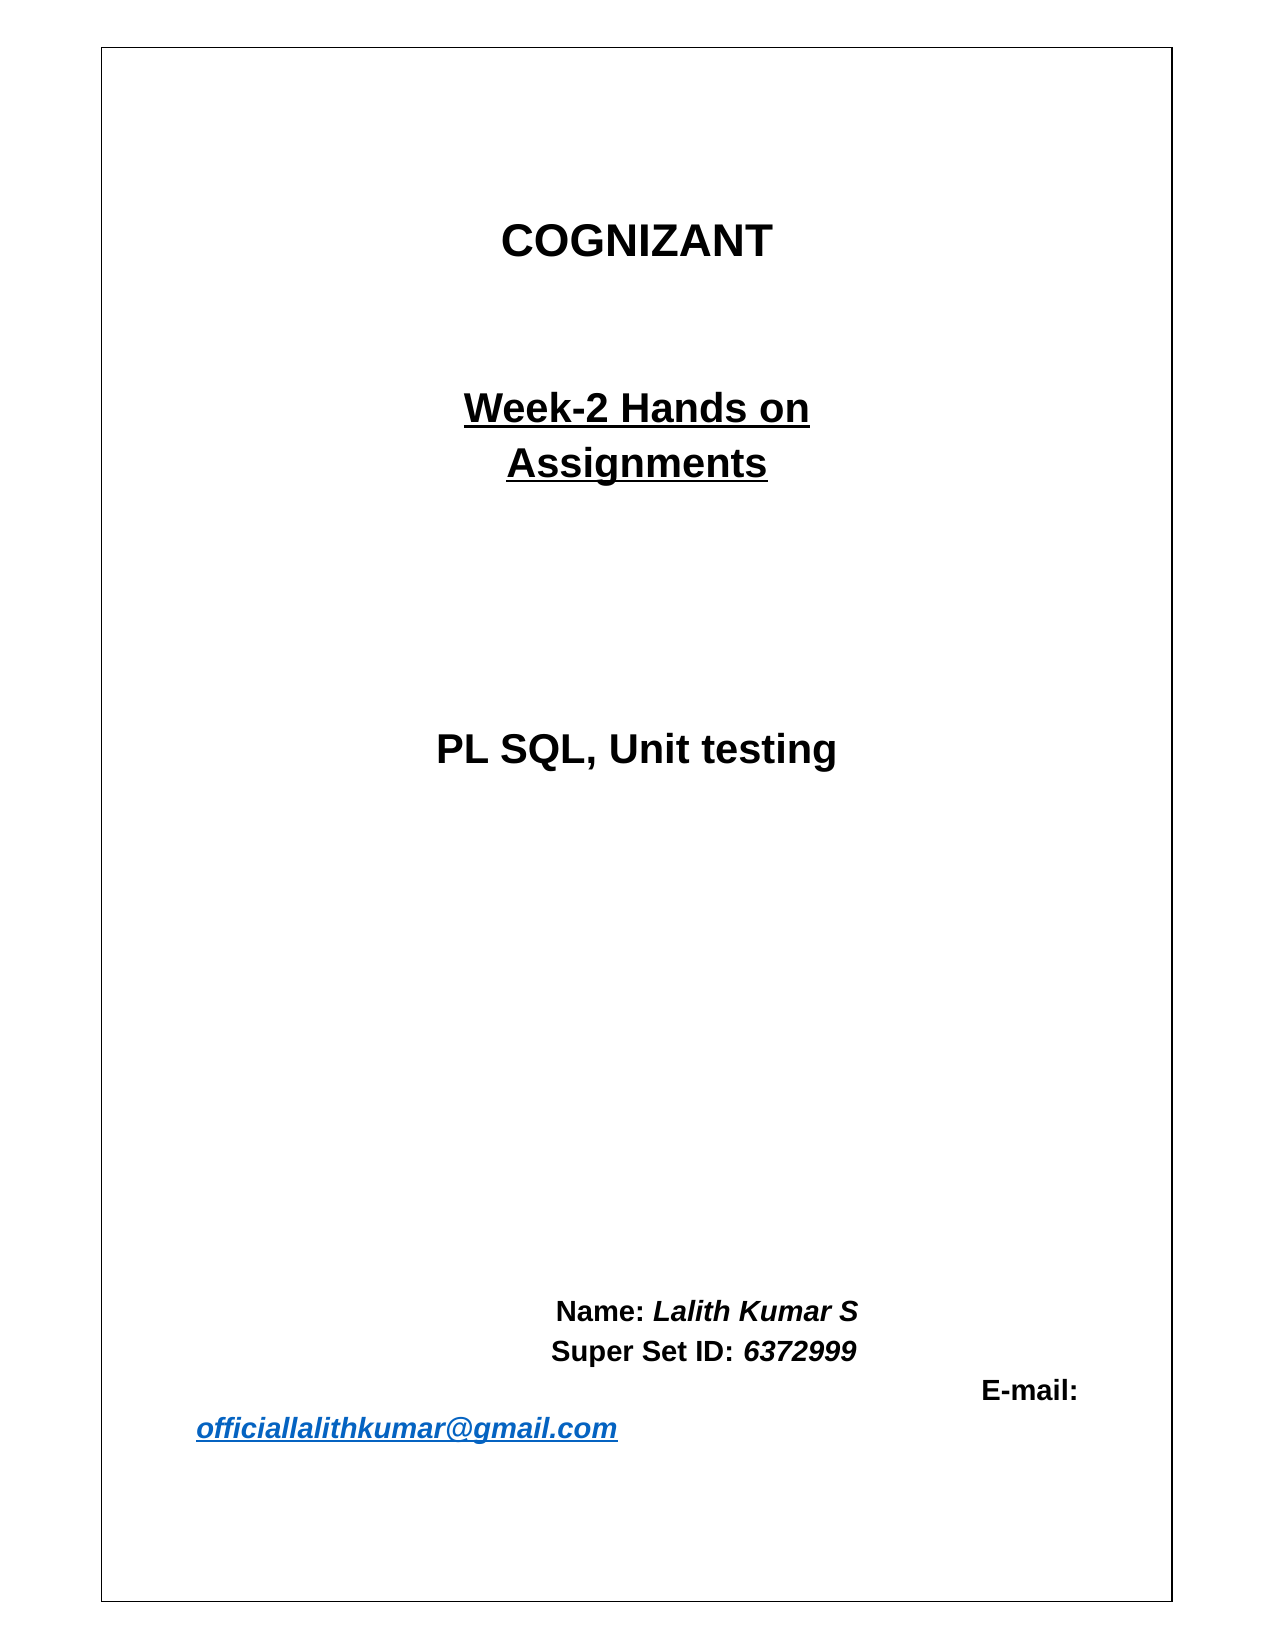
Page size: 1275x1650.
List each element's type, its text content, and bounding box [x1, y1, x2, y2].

text Assignments [195, 439, 1078, 487]
text Name: Lalith Kumar S [195, 1294, 1078, 1327]
text COGNIZANT [195, 214, 1078, 266]
text PL SQL, Unit testing [195, 725, 1078, 773]
text E-mail: officiallalithkumar@gmail.com [195, 1373, 1078, 1445]
text Week-2 Hands on [195, 384, 1078, 432]
text Super Set ID: 6372999 [195, 1334, 1078, 1368]
